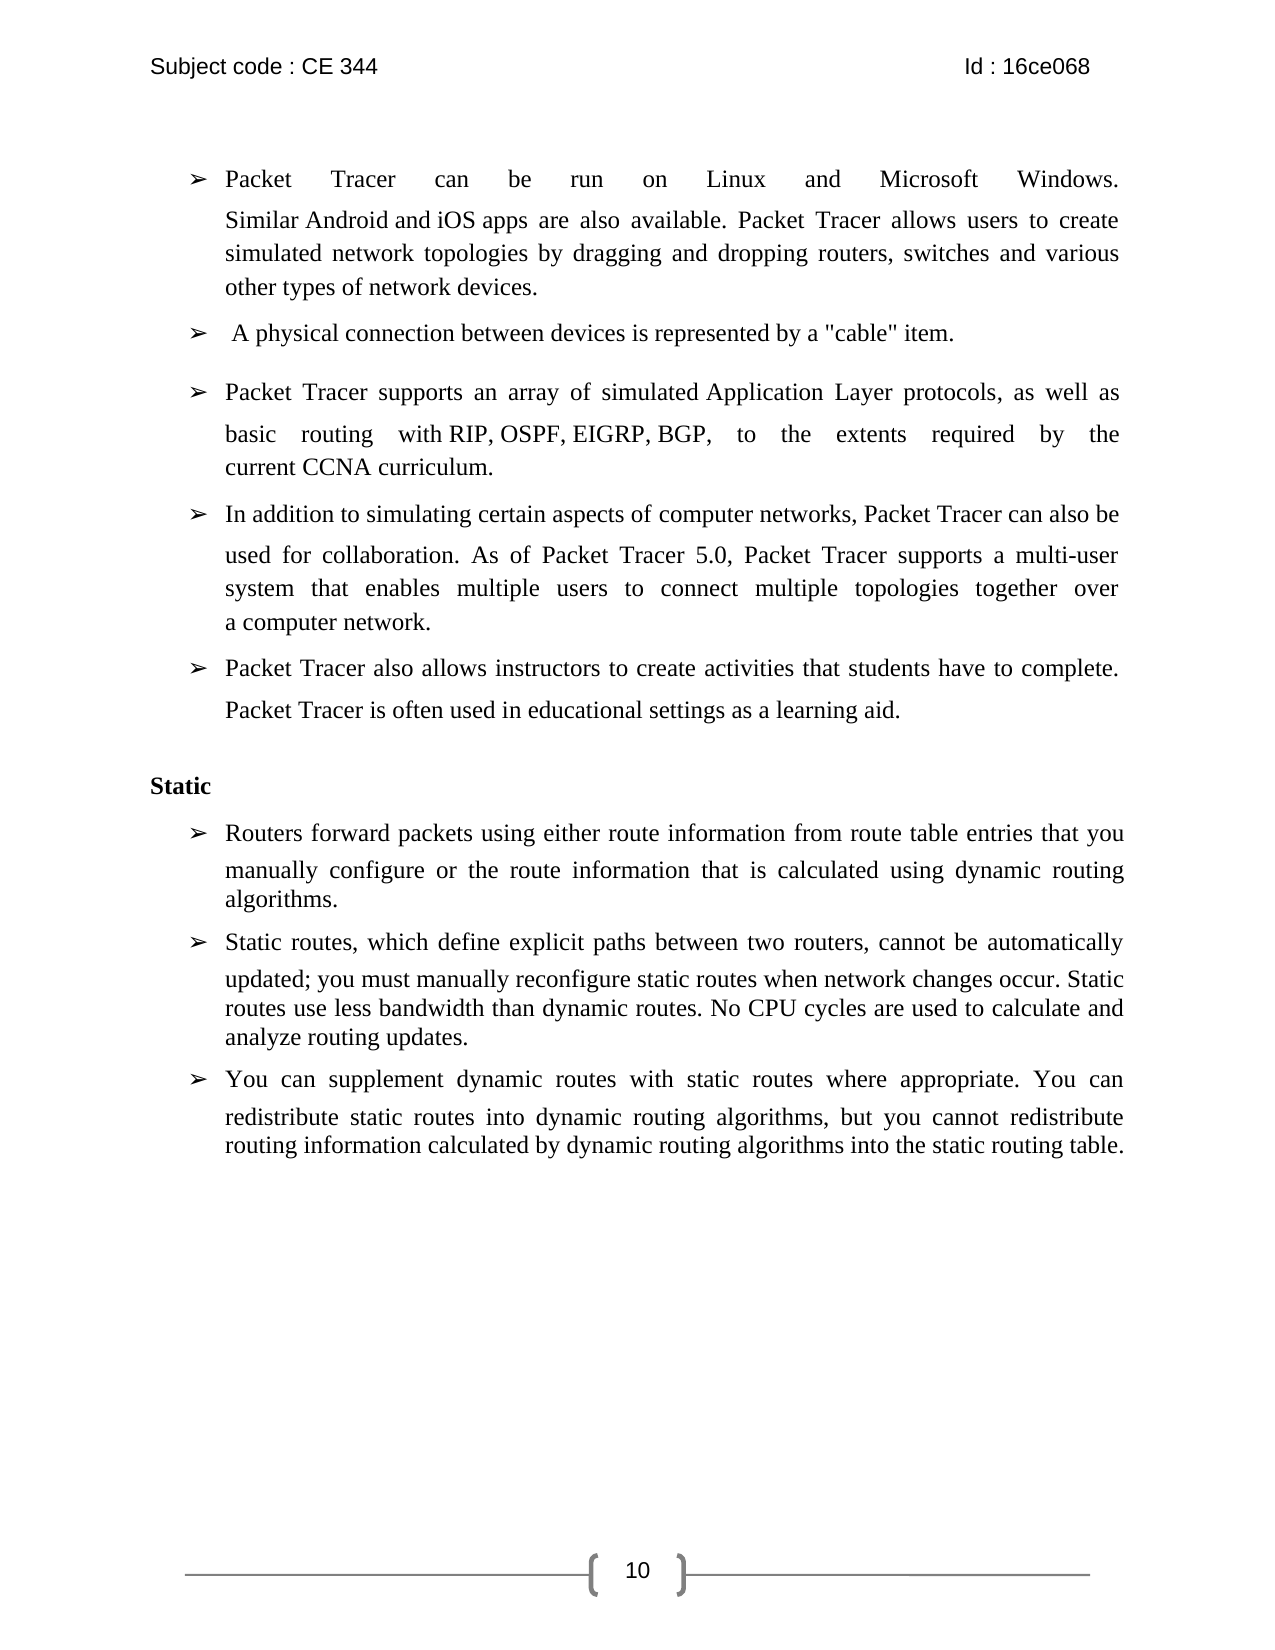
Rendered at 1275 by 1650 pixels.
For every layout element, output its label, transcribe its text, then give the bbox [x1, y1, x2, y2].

list Packet Tracer also allows instructors to create activities that students have to complete. Packet Tracer is often used in educational settings as a learning aid. [187, 639, 1120, 724]
list Static routes, which define explicit paths between two routers, cannot be automatically updated; you must manually reconfigure static routes when network changes occur. Static routes use less bandwidth than dynamic routes. No CPU cycles are used to calculate and analyze routing updates. [187, 913, 1125, 1050]
list Packet Tracer can be run on Linux and Microsoft Windows. Similar Android and iOS apps are also available. Packet Tracer allows users to create simulated network topologies by dragging and dropping routers, switches and various other types of network devices. [187, 150, 1120, 300]
list Routers forward packets using either route information from route table entries that you manually configure or the route information that is calculated using dynamic routing algorithms. [187, 804, 1125, 913]
list Packet Tracer supports an array of simulated Application Layer protocols, as well as basic routing with RIP, OSPF, EIGRP, BGP, to the extents required by the current CCNA curriculum. [187, 363, 1120, 481]
list A physical connection between devices is represented by a "cable" item. [187, 304, 1120, 356]
list You can supplement dynamic routes with static routes where appropriate. You can redistribute static routes into dynamic routing algorithms, but you cannot redistribute routing information calculated by dynamic routing algorithms into the static routing table. [187, 1050, 1125, 1159]
list In addition to simulating certain aspects of computer networks, Packet Tracer can also be used for collaboration. As of Packet Tracer 5.0, Packet Tracer supports a multi-user system that enables multiple users to connect multiple topologies together over a computer network. [187, 485, 1120, 635]
text Static [150, 771, 1120, 800]
